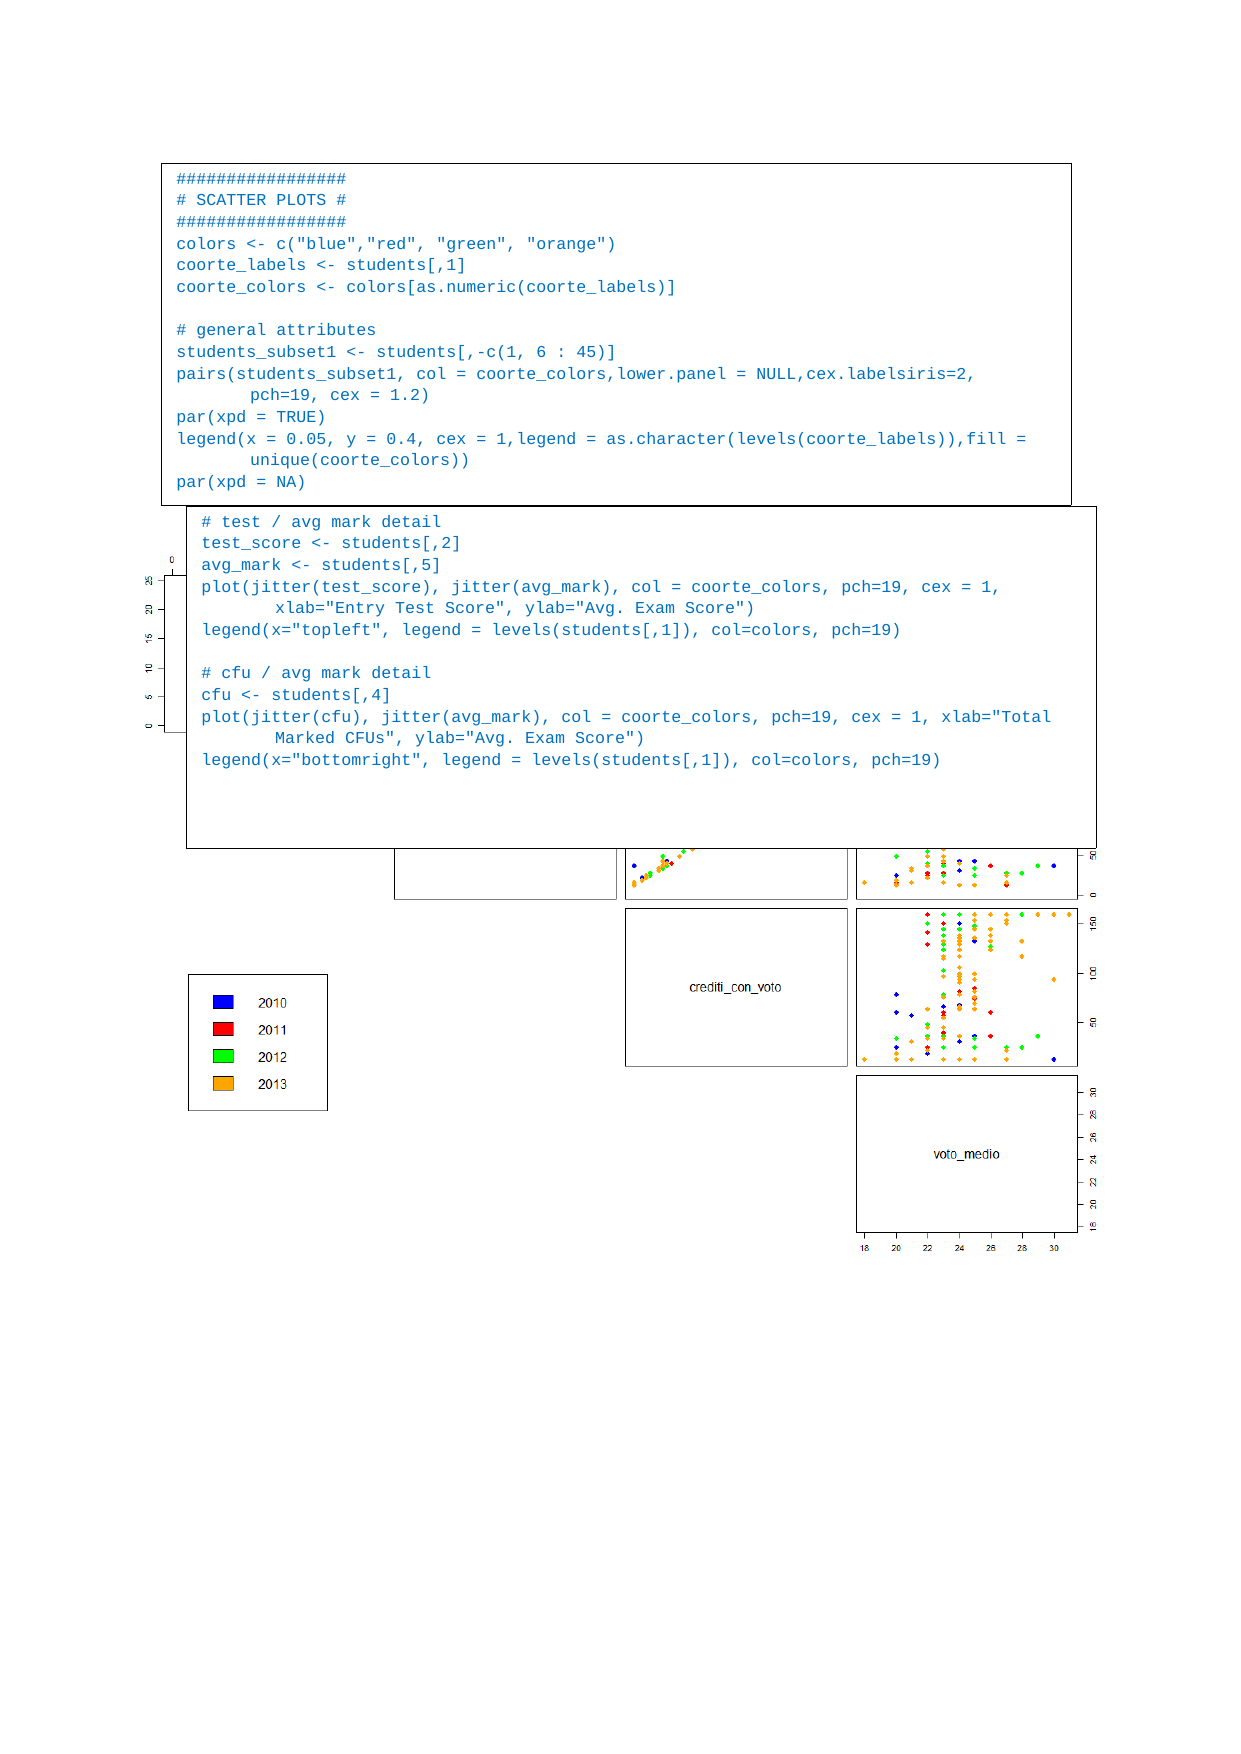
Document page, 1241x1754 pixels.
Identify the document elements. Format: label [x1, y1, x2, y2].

picture [118, 529, 1119, 1276]
